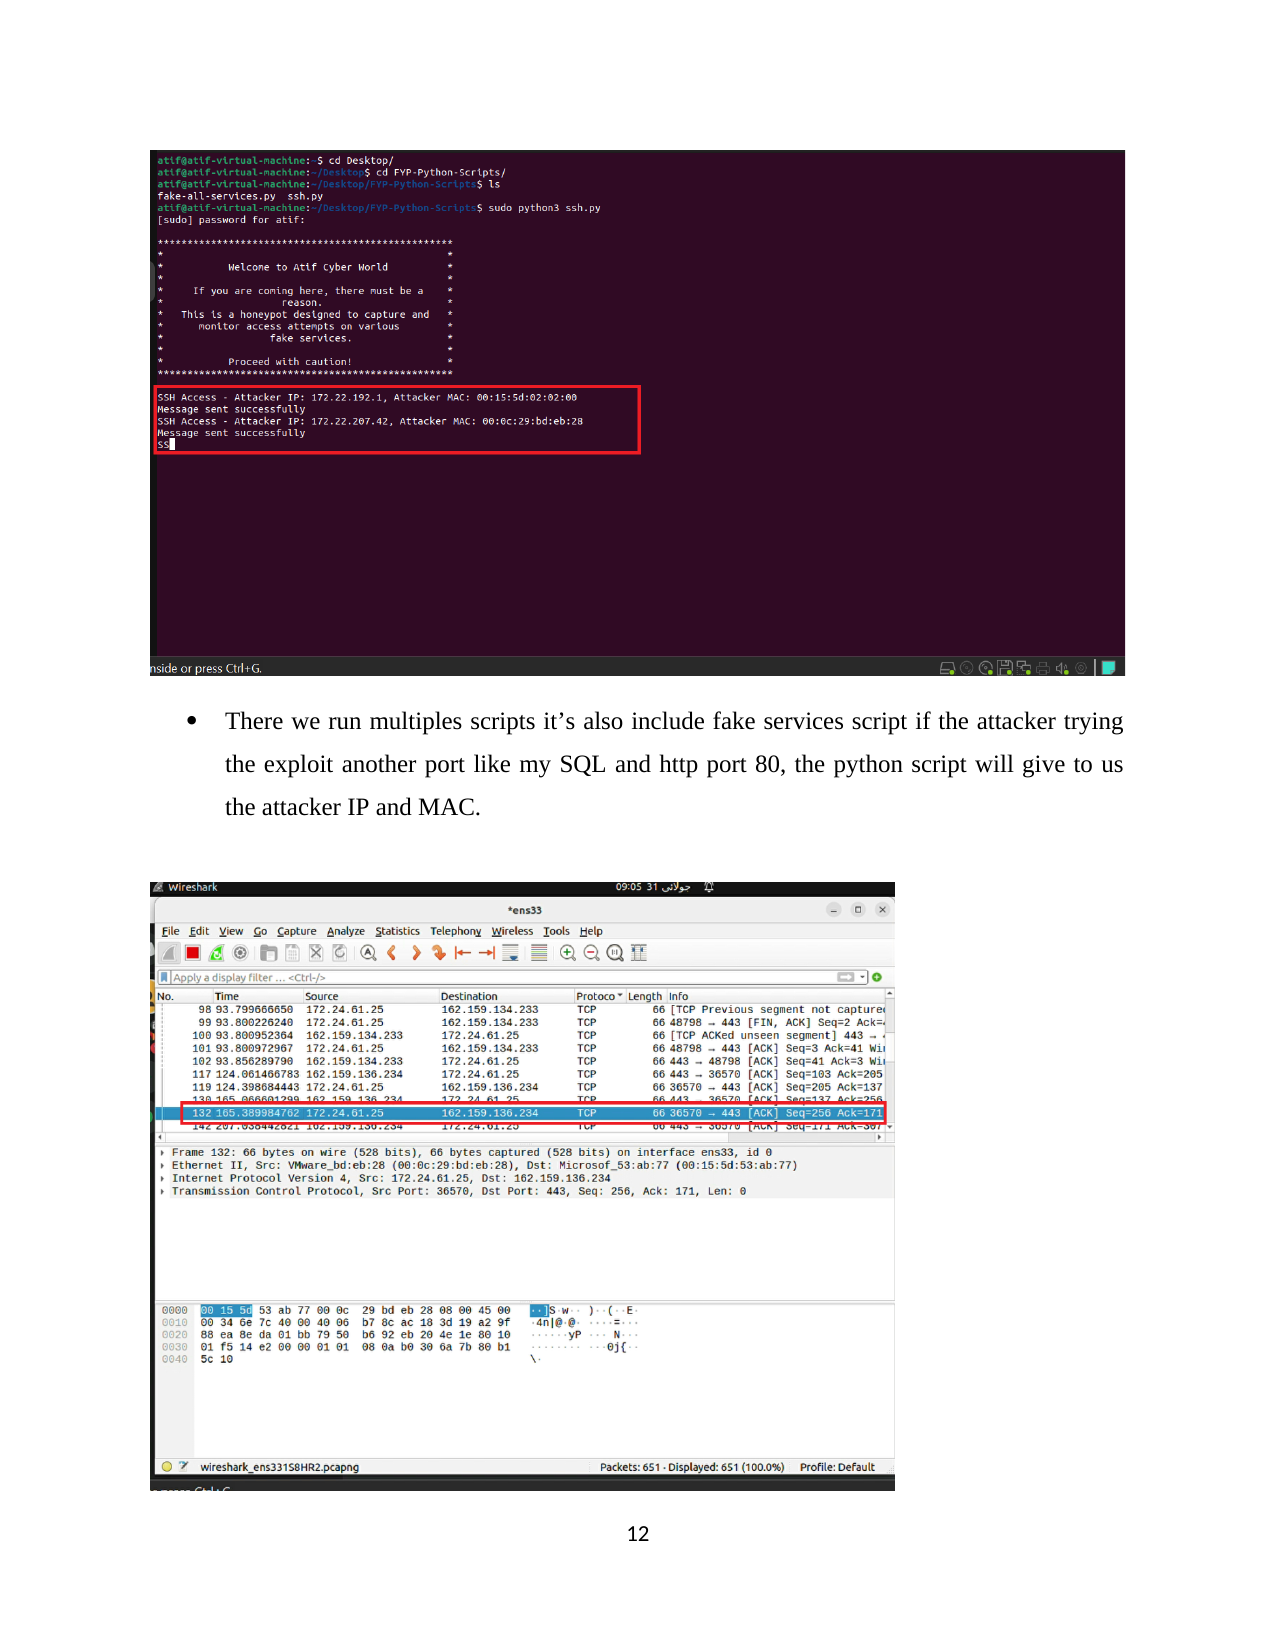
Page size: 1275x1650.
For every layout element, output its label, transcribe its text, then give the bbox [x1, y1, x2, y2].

list There we run multiples scripts it’s also include fake services script if the attacker trying the exploit another port like my SQL and http port 80, the python script will give to us the attacker IP and MAC. [187, 706, 1125, 821]
picture [150, 150, 1125, 676]
picture [150, 882, 895, 1491]
